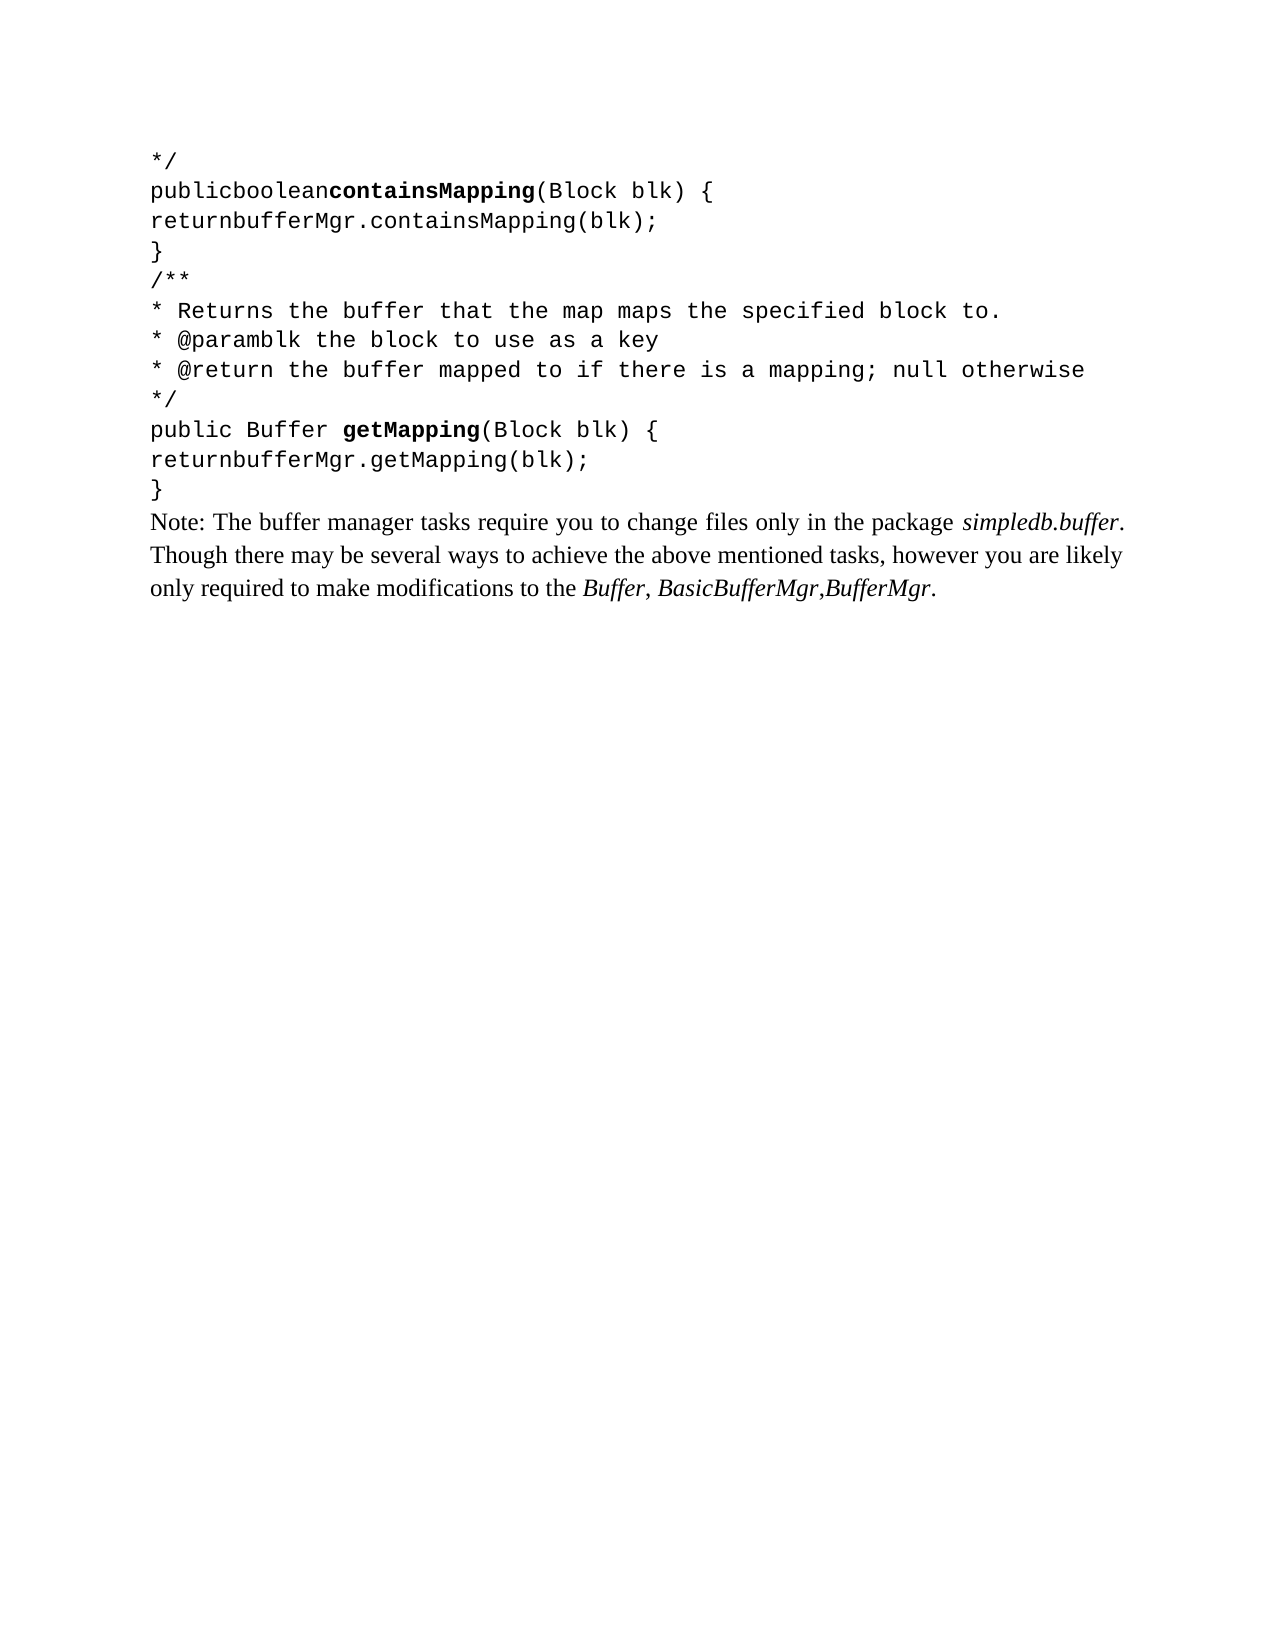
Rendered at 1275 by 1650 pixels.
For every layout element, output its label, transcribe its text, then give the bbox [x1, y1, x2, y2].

text returnbufferMgr.containsMapping(blk); [150, 209, 1125, 236]
text */ [150, 388, 1125, 414]
text * @return the buffer mapped to if there is a mapping; null otherwise [150, 358, 1125, 384]
text publicbooleancontainsMapping(Block blk) { [150, 180, 1125, 206]
text public Buffer getMapping(Block blk) { [150, 418, 1125, 444]
text /** [150, 269, 1125, 295]
text */ [150, 150, 1125, 176]
text * Returns the buffer that the map maps the specified block to. [150, 299, 1125, 325]
text } [150, 478, 1125, 504]
text Note: The buffer manager tasks require you to change files only in the package simpledb.buffer. Though there may be several ways to achieve the above mentioned tasks, however you are likely only required to make modifications to the Buffer, BasicBufferMgr,BufferMgr. [150, 507, 1125, 602]
text returnbufferMgr.getMapping(blk); [150, 448, 1125, 474]
text } [150, 239, 1125, 265]
text * @paramblk the block to use as a key [150, 329, 1125, 355]
